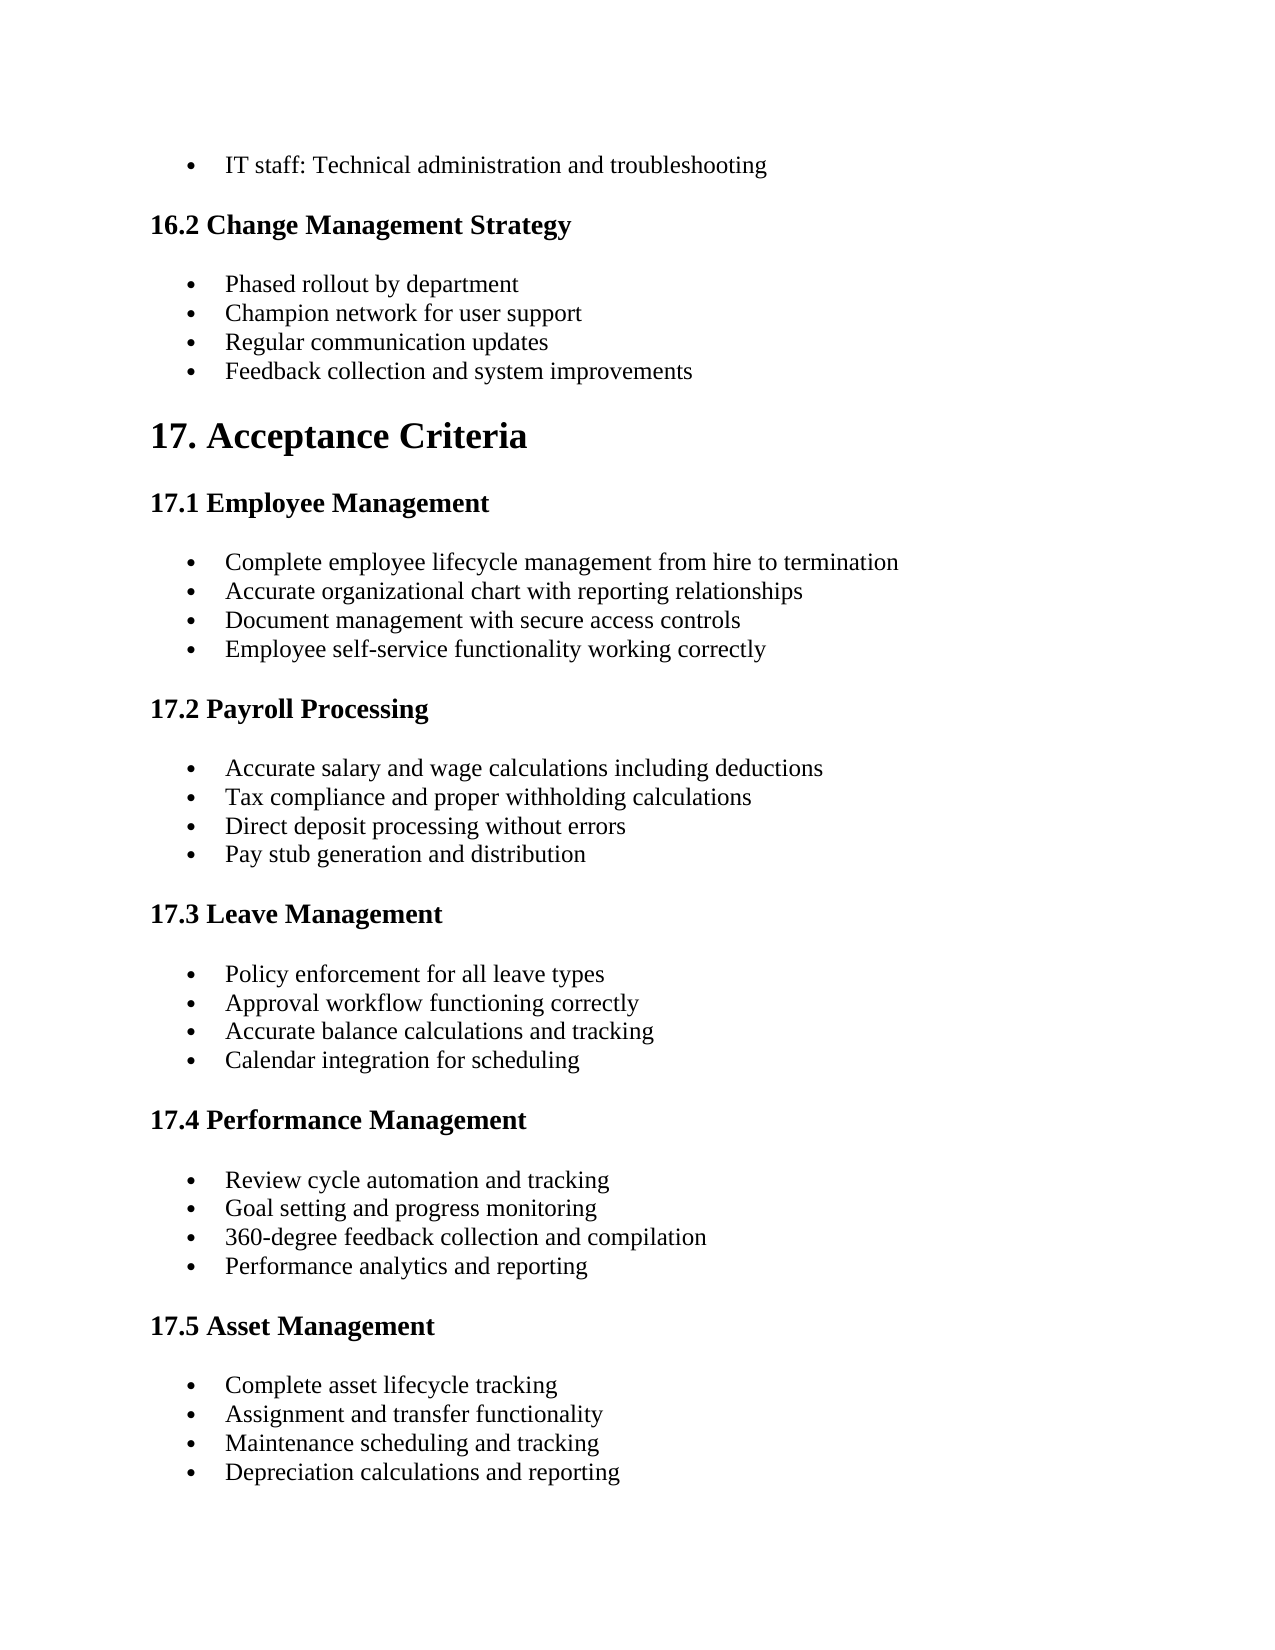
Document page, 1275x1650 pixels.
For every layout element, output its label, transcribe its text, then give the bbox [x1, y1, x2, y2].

list Depreciation calculations and reporting [187, 1457, 1125, 1485]
list Employee self-service functionality working correctly [187, 634, 1125, 662]
list Assignment and transfer functionality [187, 1399, 1125, 1428]
list Feedback collection and system improvements [187, 356, 1125, 384]
list Document management with secure access controls [187, 605, 1125, 634]
list 360-degree feedback collection and compilation [187, 1222, 1125, 1251]
text 16.2 Change Management Strategy [150, 208, 1125, 240]
list Review cycle automation and tracking [187, 1165, 1125, 1193]
list Pay stub generation and distribution [187, 839, 1125, 868]
text 17.3 Leave Management [150, 897, 1125, 930]
text 17.5 Asset Management [150, 1309, 1125, 1341]
list Tax compliance and proper withholding calculations [187, 782, 1125, 811]
list Direct deposit processing without errors [187, 811, 1125, 839]
list Accurate salary and wage calculations including deductions [187, 753, 1125, 782]
list Phased rollout by department [187, 269, 1125, 298]
text 17.1 Employee Management [150, 486, 1125, 518]
text 17.2 Payroll Processing [150, 692, 1125, 724]
list Accurate organizational chart with reporting relationships [187, 576, 1125, 605]
list Calendar integration for scheduling [187, 1045, 1125, 1074]
text 17.4 Performance Management [150, 1103, 1125, 1136]
list IT staff: Technical administration and troubleshooting [187, 150, 1125, 179]
list Goal setting and progress monitoring [187, 1193, 1125, 1222]
list Maintenance scheduling and tracking [187, 1428, 1125, 1457]
list Performance analytics and reporting [187, 1251, 1125, 1280]
list Complete asset lifecycle tracking [187, 1370, 1125, 1399]
list Policy enforcement for all leave types [187, 959, 1125, 988]
list Champion network for user support [187, 298, 1125, 327]
list Approval workflow functioning correctly [187, 988, 1125, 1016]
list Accurate balance calculations and tracking [187, 1016, 1125, 1045]
list Regular communication updates [187, 327, 1125, 356]
text 17. Acceptance Criteria [150, 414, 1125, 457]
list Complete employee lifecycle management from hire to termination [187, 547, 1125, 576]
